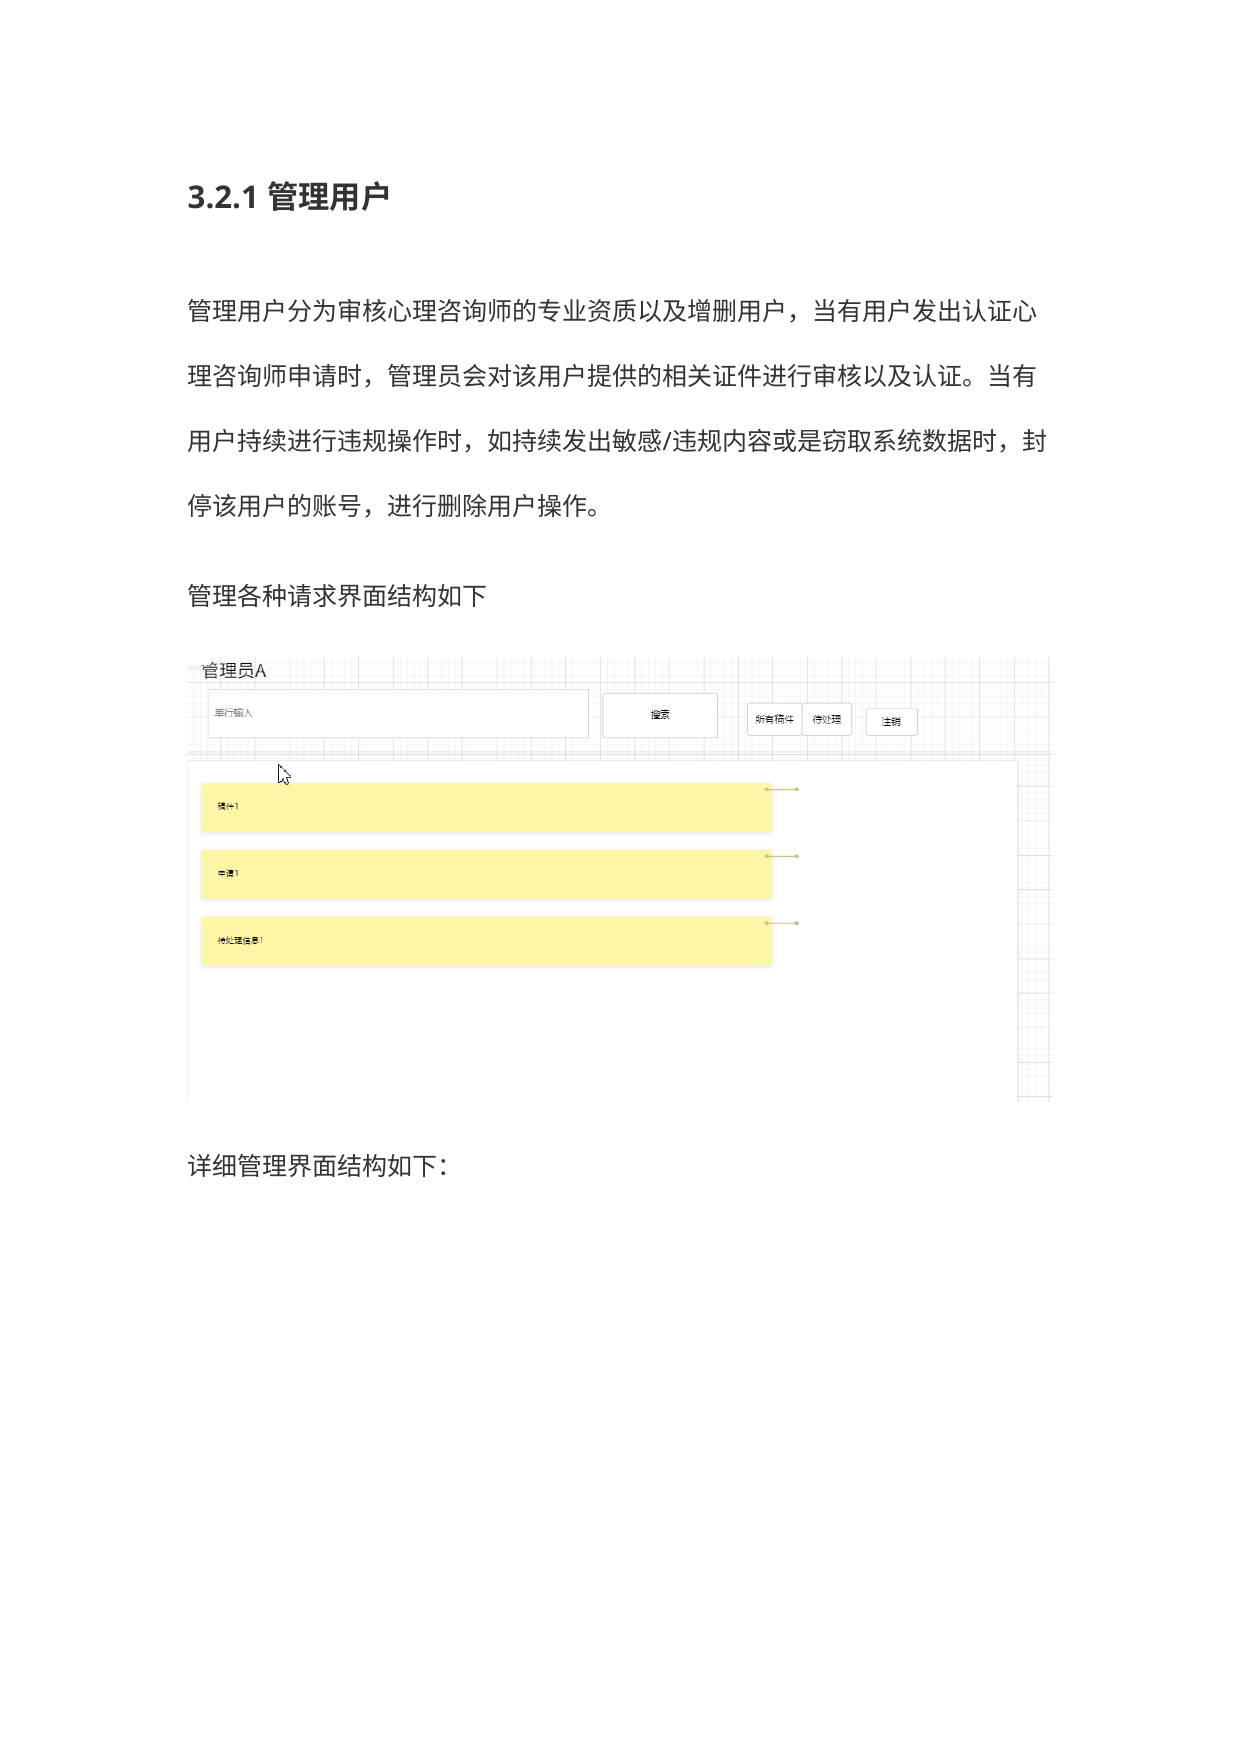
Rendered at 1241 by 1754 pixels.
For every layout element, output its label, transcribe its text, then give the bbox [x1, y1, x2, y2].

text 详细管理界面结构如下： [187, 1132, 1053, 1197]
subtitle 3.2.1 管理用户 [187, 162, 1053, 227]
picture [187, 657, 1053, 1102]
text 管理各种请求界面结构如下 [187, 562, 1053, 627]
text 管理用户分为审核心理咨询师的专业资质以及增删用户，当有用户发出认证心理咨询师申请时，管理员会对该用户提供的相关证件进行审核以及认证。当有用户持续进行违规操作时，如持续发出敏感/违规内容或是窃取系统数据时，封停该用户的账号，进行删除用户操作。 [187, 277, 1053, 537]
